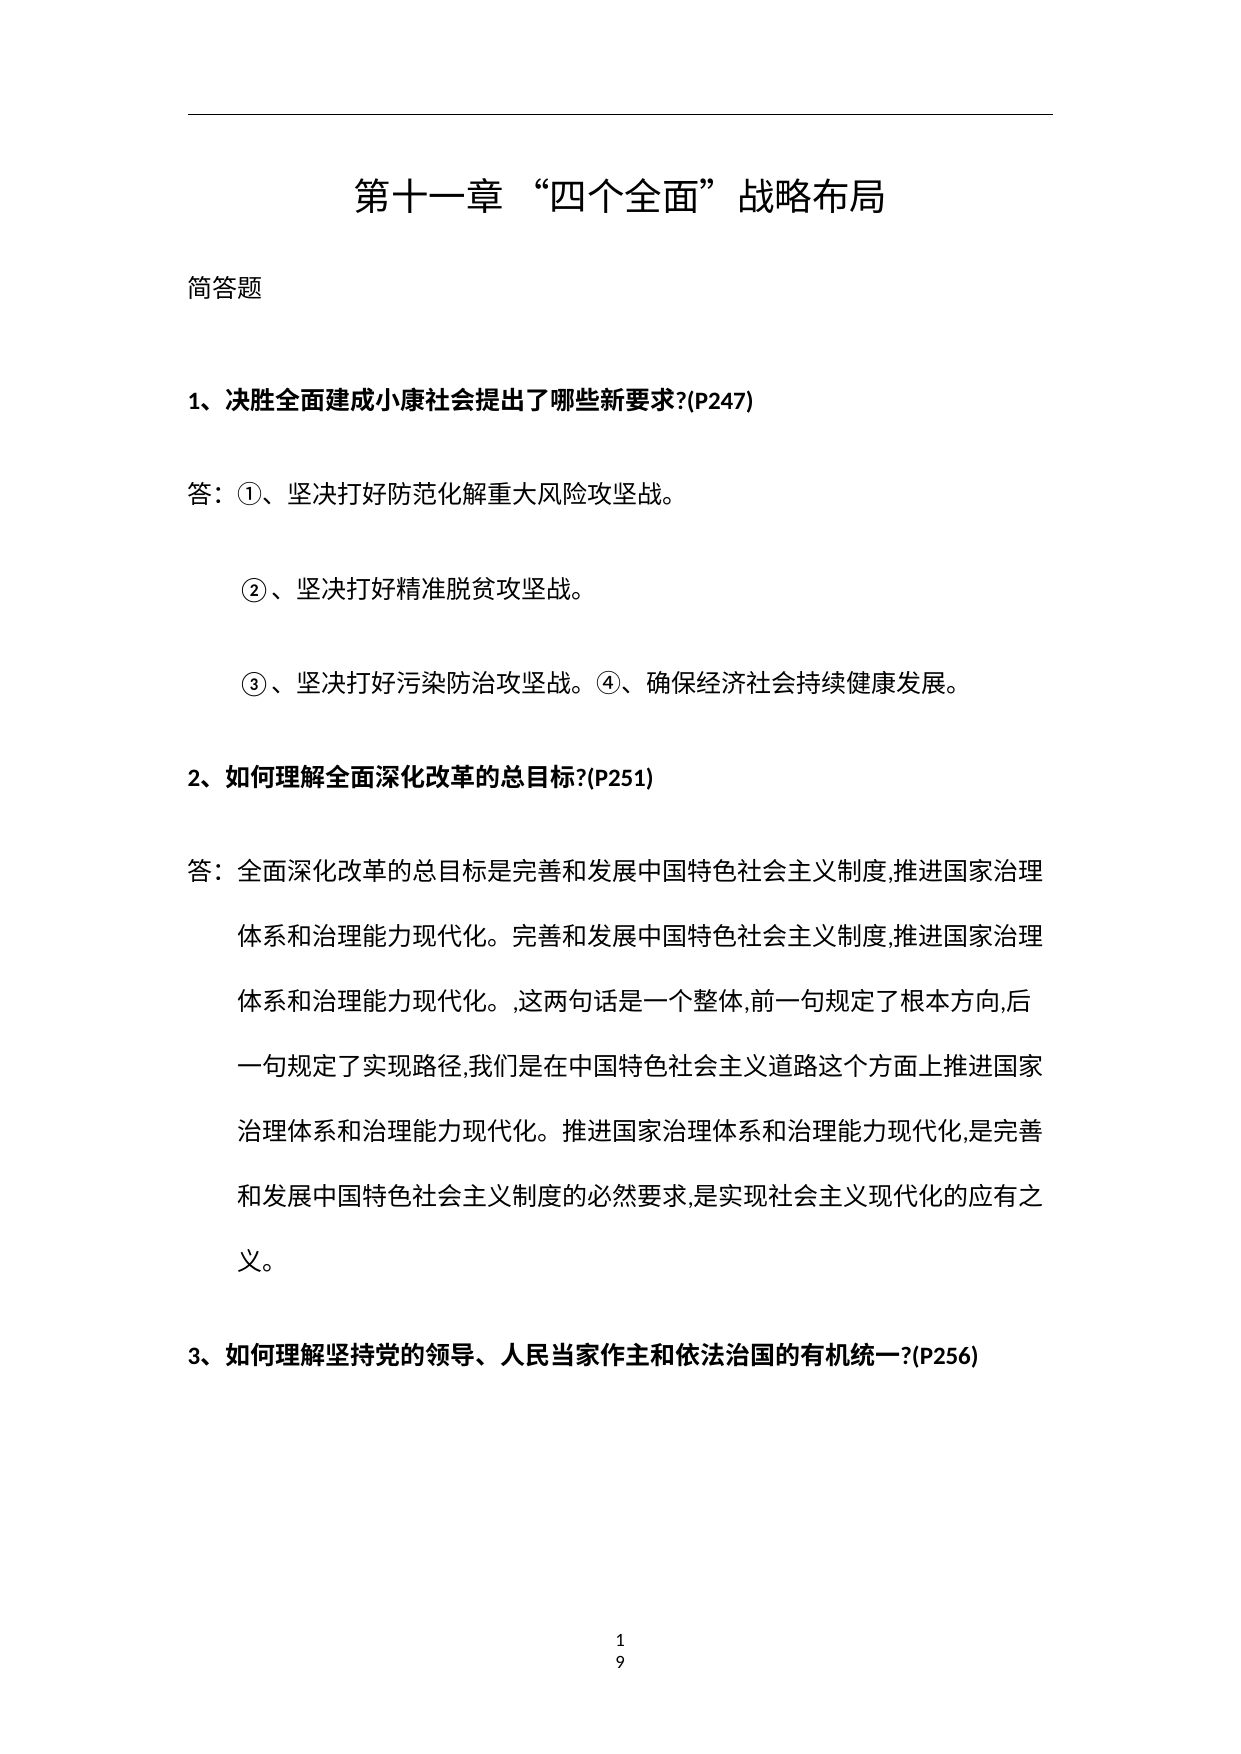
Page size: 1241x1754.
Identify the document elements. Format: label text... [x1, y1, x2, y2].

text 3、如何理解坚持党的领导、人民当家作主和依法治国的有机统一?(P256) [187, 1321, 1053, 1386]
text 1、决胜全面建成小康社会提出了哪些新要求?(P247) [187, 366, 1053, 431]
text 2、如何理解全面深化改革的总目标?(P251) [187, 743, 1053, 808]
text 答：全面深化改革的总目标是完善和发展中国特色社会主义制度,推进国家治理体系和治理能力现代化。完善和发展中国特色社会主义制度,推进国家治理体系和治理能力现代化。,这两句话是一个整体,前一句规定了根本方向,后一句规定了实现路径,我们是在中国特色社会主义道路这个方面上推进国家治理体系和治理能力现代化。推进国家治理体系和治理能力现代化,是完善和发展中国特色社会主义制度的必然要求,是实现社会主义现代化的应有之义。 [187, 837, 1053, 1292]
text ②、坚决打好精准脱贫攻坚战。 [187, 555, 1053, 620]
text 简答题 [187, 254, 1053, 319]
text 第十一章 “四个全面”战略布局 [187, 162, 1053, 227]
text ③、坚决打好污染防治攻坚战。④、确保经济社会持续健康发展。 [187, 649, 1053, 714]
text 答：①、坚决打好防范化解重大风险攻坚战。 [187, 461, 1053, 526]
